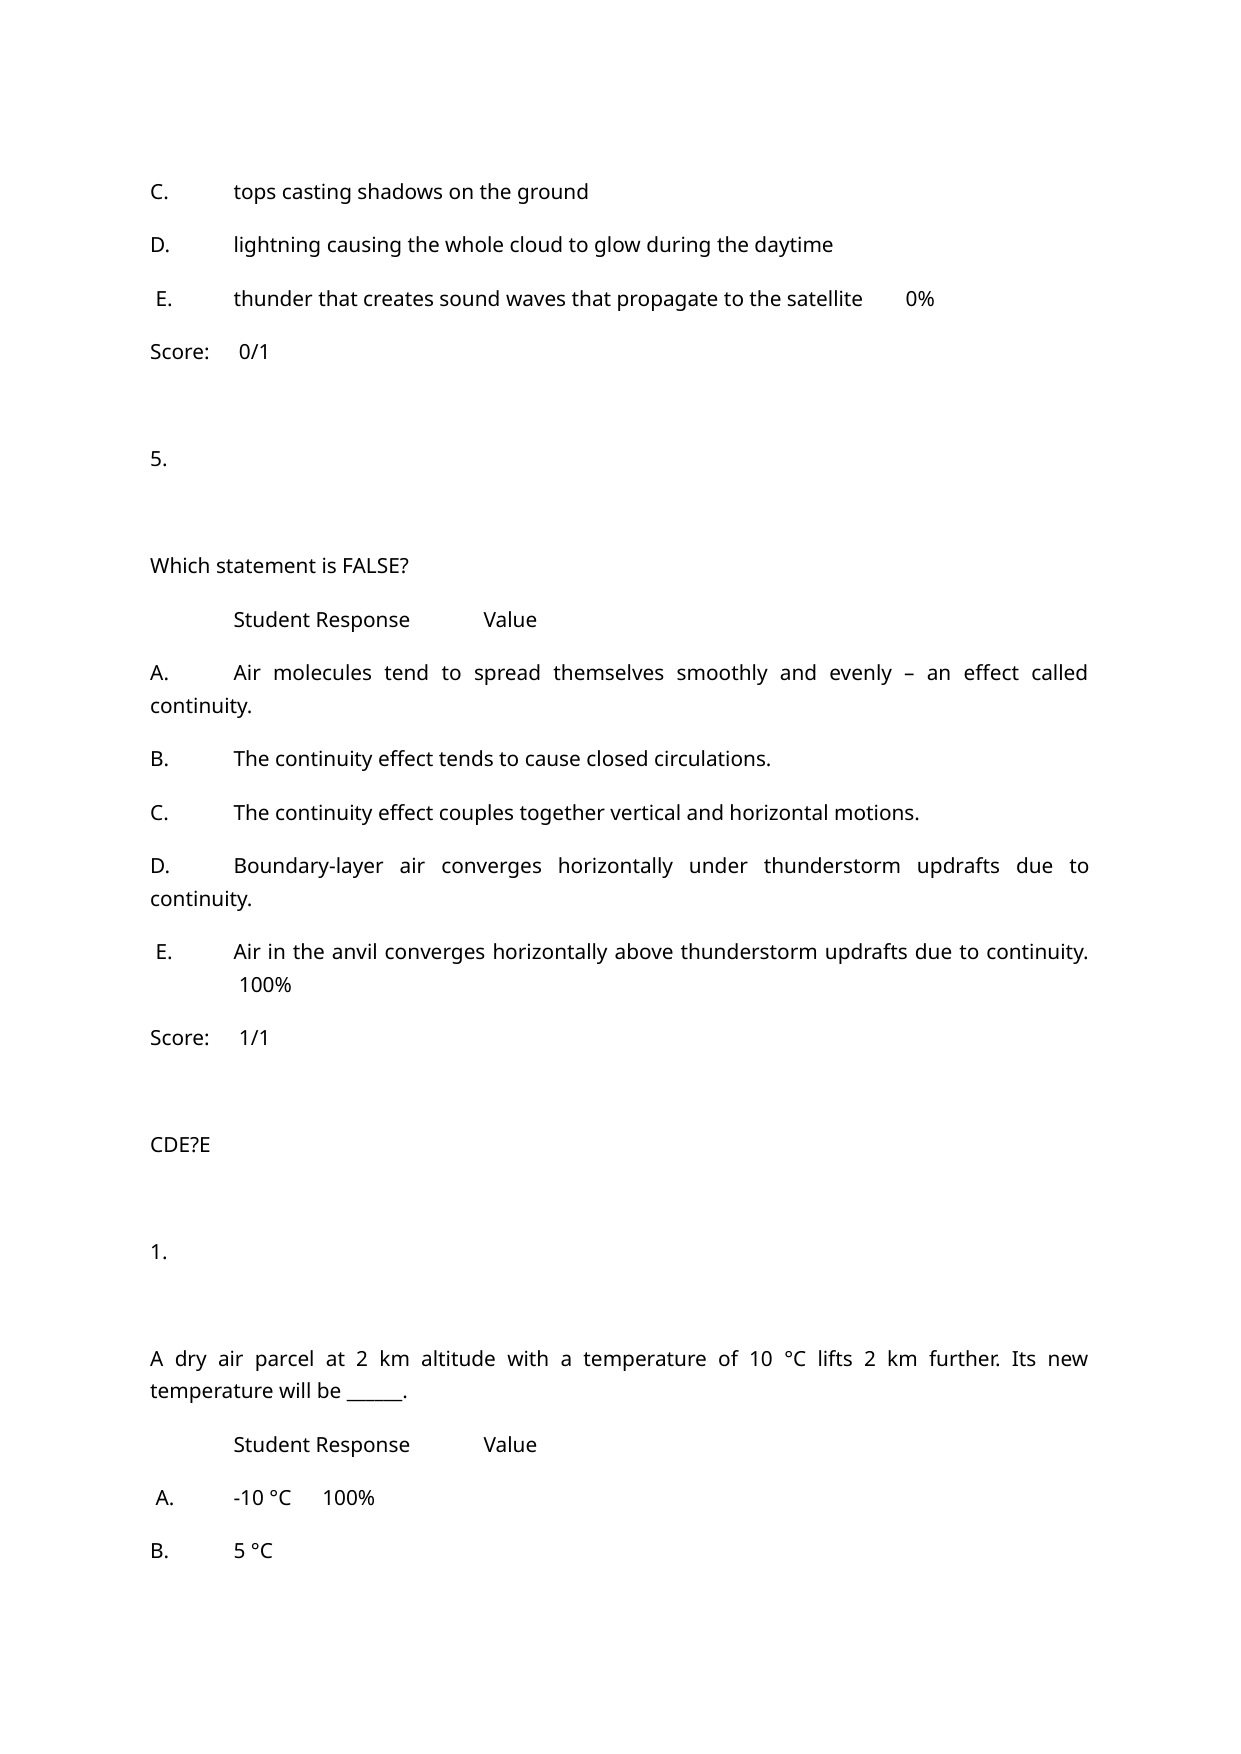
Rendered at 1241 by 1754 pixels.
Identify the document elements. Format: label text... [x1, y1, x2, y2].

text D. lightning causing the whole cloud to glow during the daytime [150, 231, 1090, 259]
text A. -10 °C 100% [150, 1483, 1090, 1512]
text E. thunder that creates sound waves that propagate to the satellite 0% [150, 284, 1090, 312]
text A. Air molecules tend to spread themselves smoothly and evenly – an effect called continuity. [150, 658, 1090, 719]
text A dry air parcel at 2 km altitude with a temperature of 10 °C lifts 2 km further. Its new temperature will be ______. [150, 1344, 1090, 1405]
text Score: 0/1 [150, 337, 1090, 366]
text Score: 1/1 [150, 1023, 1090, 1052]
text C. tops casting shadows on the ground [150, 177, 1090, 206]
text 5. [150, 444, 1090, 473]
text CDE?E [150, 1130, 1090, 1158]
text Which statement is FALSE? [150, 551, 1090, 580]
text E. Air in the anvil converges horizontally above thunderstorm updrafts due to continuity. 100% [150, 937, 1090, 998]
text B. The continuity effect tends to cause closed circulations. [150, 744, 1090, 773]
text D. Boundary-layer air converges horizontally under thunderstorm updrafts due to continuity. [150, 851, 1090, 912]
text Student Response Value [150, 1430, 1090, 1458]
text B. 5 °C [150, 1537, 1090, 1565]
text Student Response Value [150, 605, 1090, 633]
text 1. [150, 1237, 1090, 1265]
text C. The continuity effect couples together vertical and horizontal motions. [150, 798, 1090, 826]
